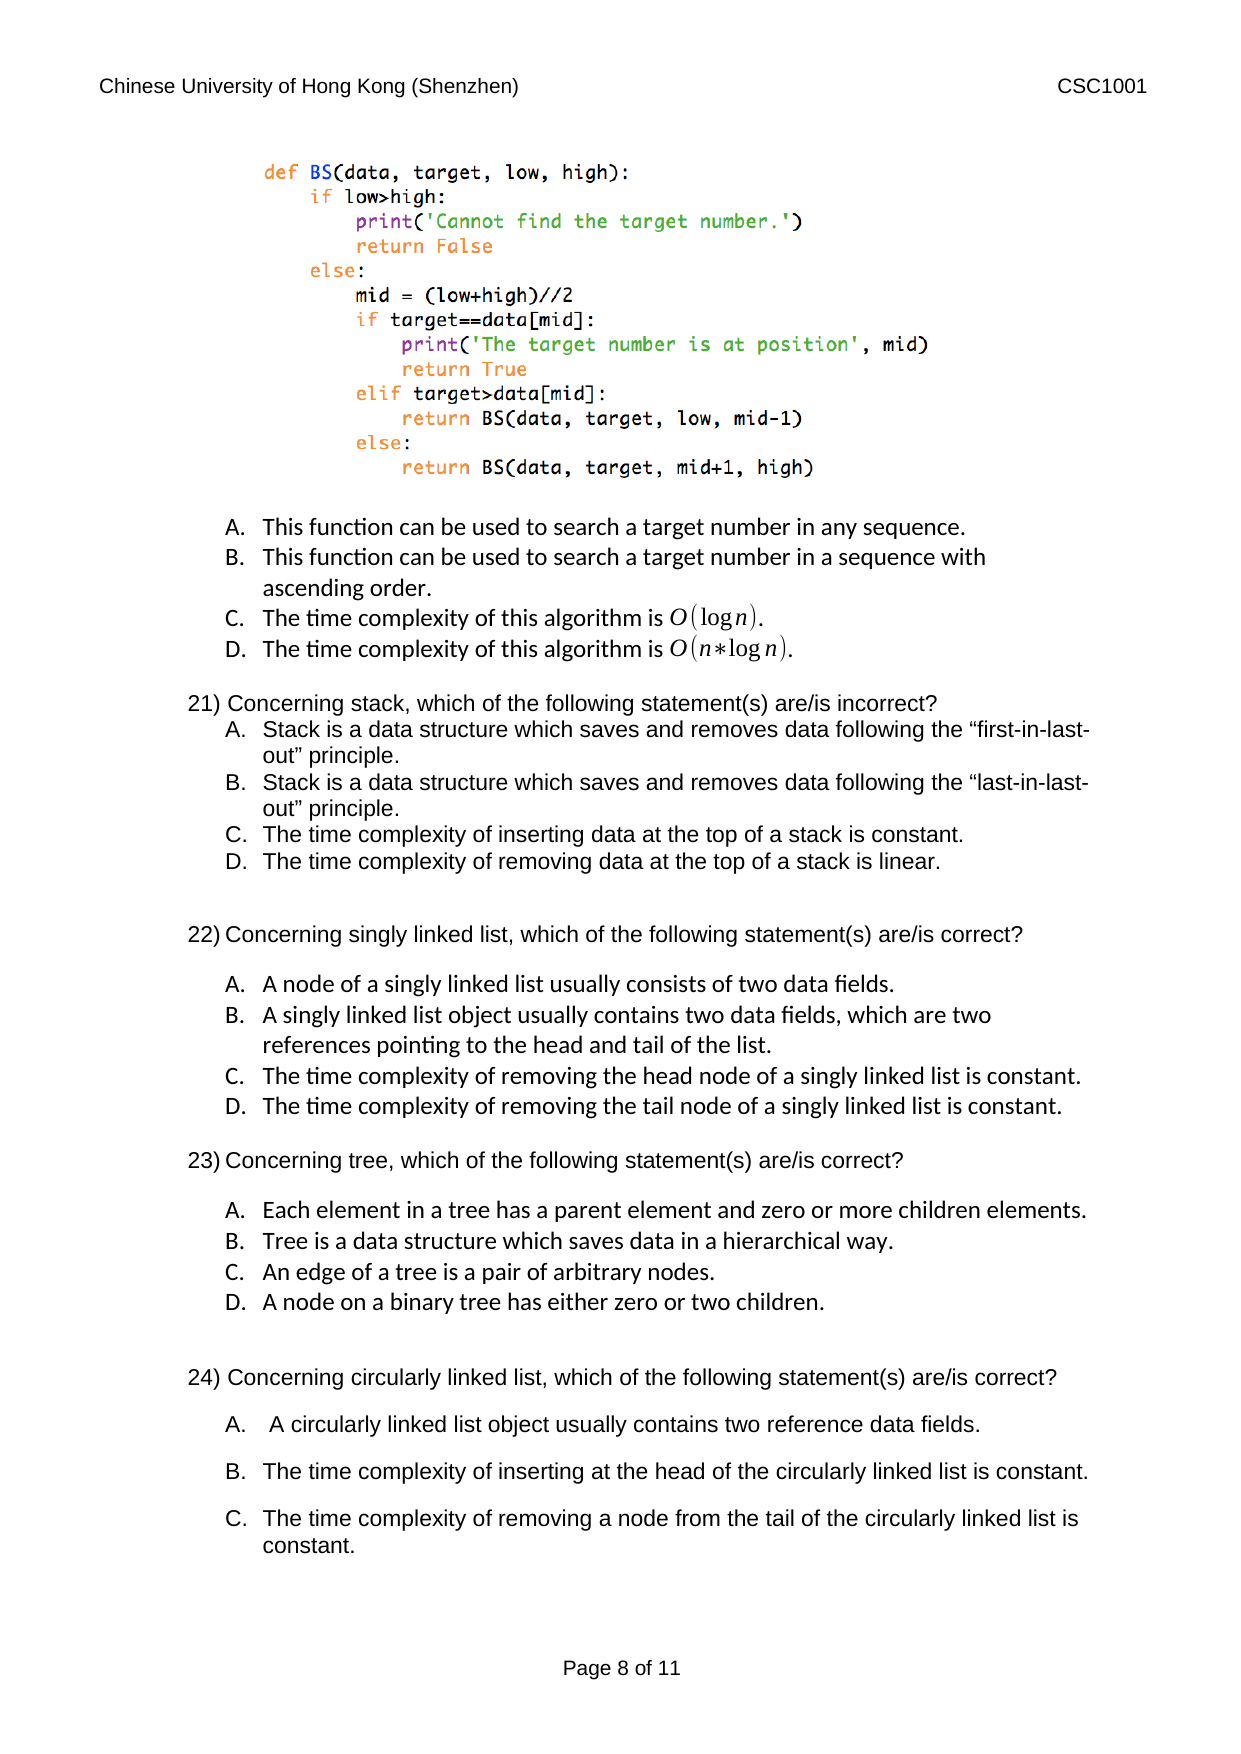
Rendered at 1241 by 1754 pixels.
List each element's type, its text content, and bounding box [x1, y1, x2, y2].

list The time complexity of inserting data at the top of a stack is constant. [225, 821, 1093, 848]
list Stack is a data structure which saves and removes data following the “last-in-last-out” principle. [225, 769, 1093, 821]
list The time complexity of inserting at the head of the circularly linked list is constant. [225, 1458, 1093, 1484]
list The time complexity of removing the tail node of a singly linked list is constant. [225, 1091, 1093, 1121]
list A node on a binary tree has either zero or two children. [225, 1286, 1093, 1317]
list The time complexity of removing the head node of a singly linked list is constant. [225, 1060, 1093, 1091]
list A singly linked list object usually contains two data fields, which are two references pointing to the head and tail of the list. [225, 999, 1093, 1060]
list A circularly linked list object usually contains two reference data fields. [225, 1411, 1093, 1437]
list Each element in a tree has a parent element and zero or more children elements. [225, 1194, 1093, 1225]
list The time complexity of this algorithm is . [225, 602, 1093, 633]
list The time complexity of removing data at the top of a stack is linear. [225, 848, 1093, 874]
list Stack is a data structure which saves and removes data following the “first-in-last-out” principle. [225, 716, 1093, 769]
list The time complexity of this algorithm is . [225, 633, 1093, 663]
list A node of a singly linked list usually consists of two data fields. [225, 968, 1093, 999]
list Concerning singly linked list, which of the following statement(s) are/is correct? [187, 921, 1093, 948]
text 24) Concerning circularly linked list, which of the following statement(s) are/is correct? [187, 1364, 1093, 1390]
list Tree is a data structure which saves data in a hierarchical way. [225, 1225, 1093, 1256]
picture [262, 162, 937, 490]
list This function can be used to search a target number in a sequence with ascending order. [225, 541, 1093, 602]
list The time complexity of removing a node from the tail of the circularly linked list is constant. [225, 1505, 1093, 1558]
list 21) Concerning stack, which of the following statement(s) are/is incorrect? [187, 689, 1093, 716]
list Concerning tree, which of the following statement(s) are/is correct? [187, 1147, 1093, 1174]
list An edge of a tree is a pair of arbitrary nodes. [225, 1256, 1093, 1286]
list This function can be used to search a target number in any sequence. [225, 511, 1093, 541]
